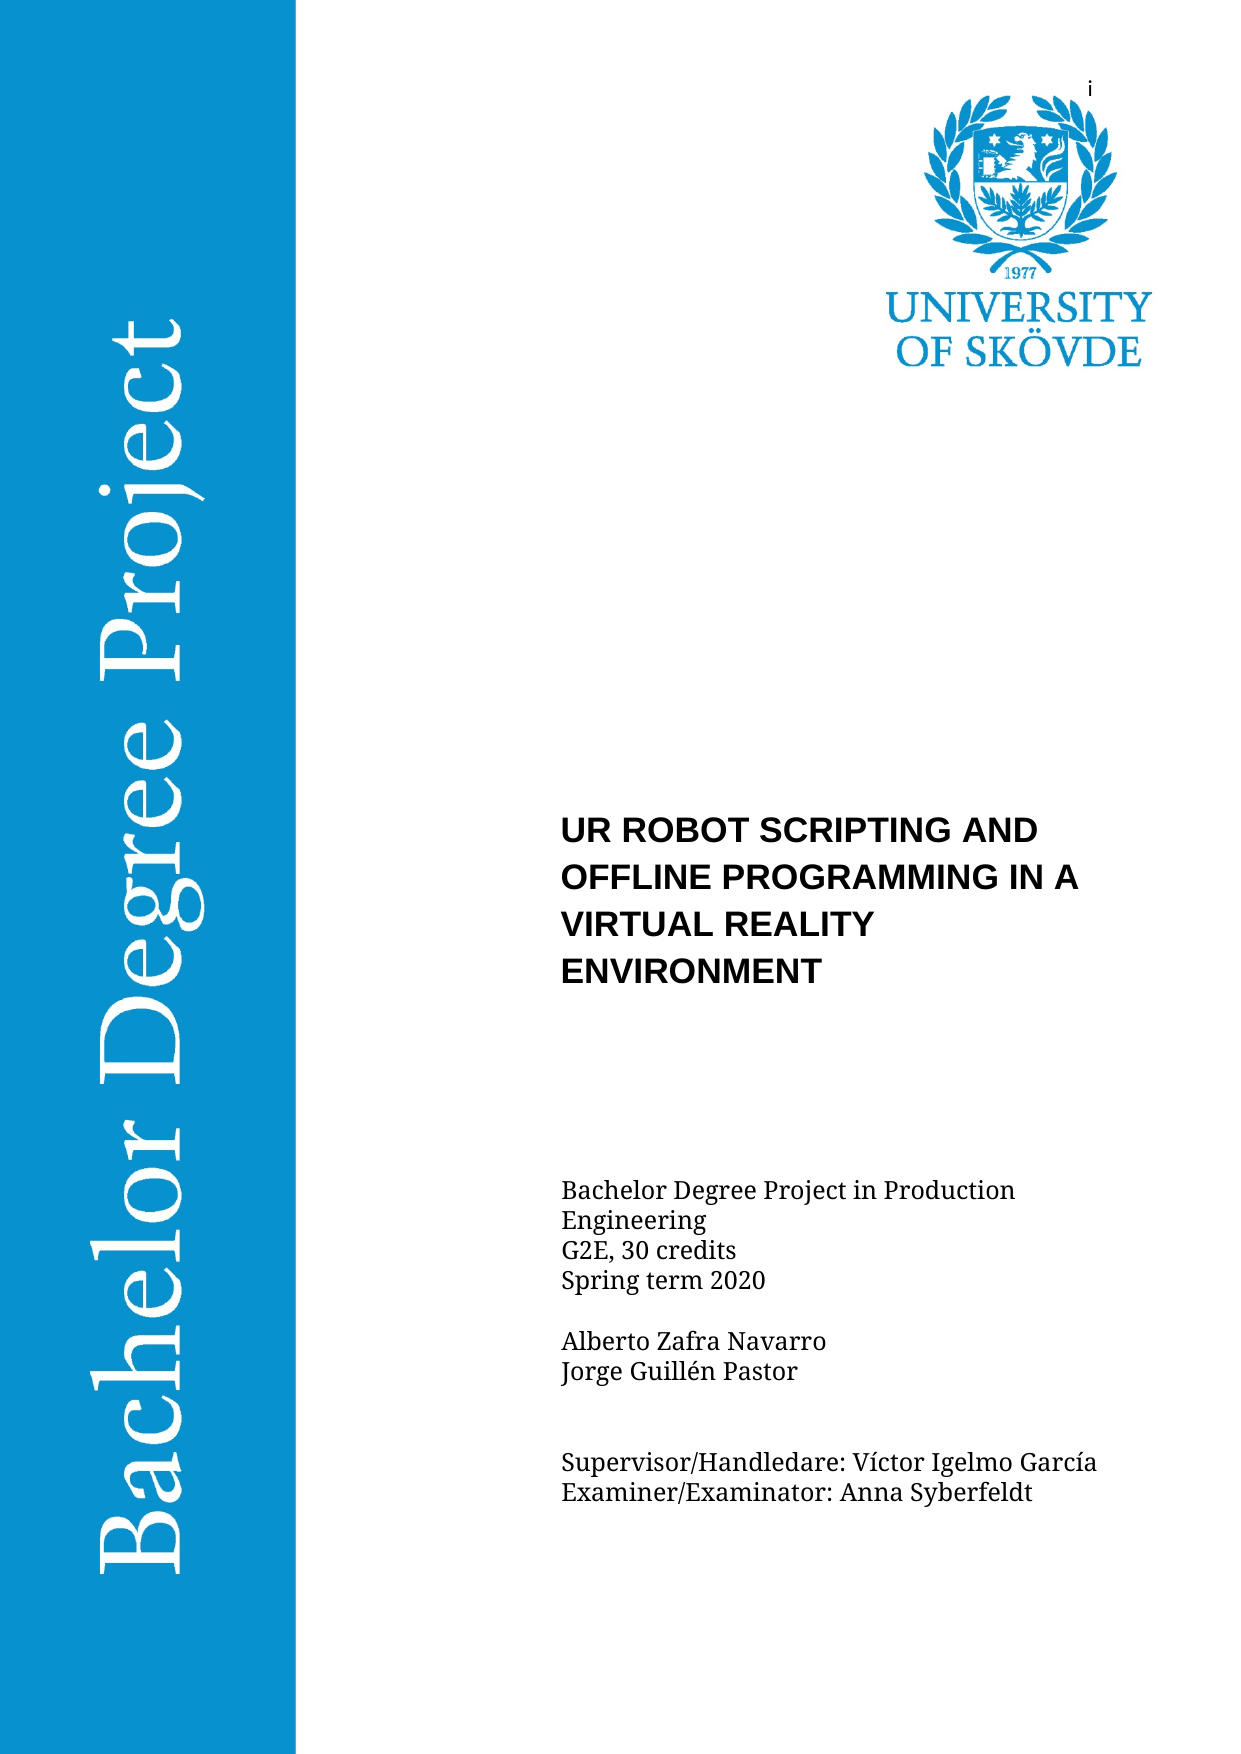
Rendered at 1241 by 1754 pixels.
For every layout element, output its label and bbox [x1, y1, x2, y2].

picture [124, 937, 181, 986]
picture [113, 319, 181, 355]
picture [100, 997, 180, 1084]
picture [296, 0, 1240, 1754]
picture [91, 1230, 180, 1261]
picture [124, 1452, 182, 1503]
picture [124, 1396, 182, 1444]
picture [124, 364, 182, 412]
picture [124, 1168, 181, 1223]
picture [124, 1268, 182, 1317]
picture [124, 720, 181, 770]
picture [124, 834, 180, 874]
picture [100, 619, 180, 681]
picture [124, 512, 181, 567]
picture [124, 778, 182, 827]
picture [124, 484, 204, 504]
picture [100, 1511, 180, 1574]
picture [90, 1325, 180, 1390]
picture [124, 572, 180, 613]
picture [99, 485, 110, 496]
picture [124, 421, 182, 470]
picture [124, 1120, 180, 1160]
picture [124, 877, 204, 931]
